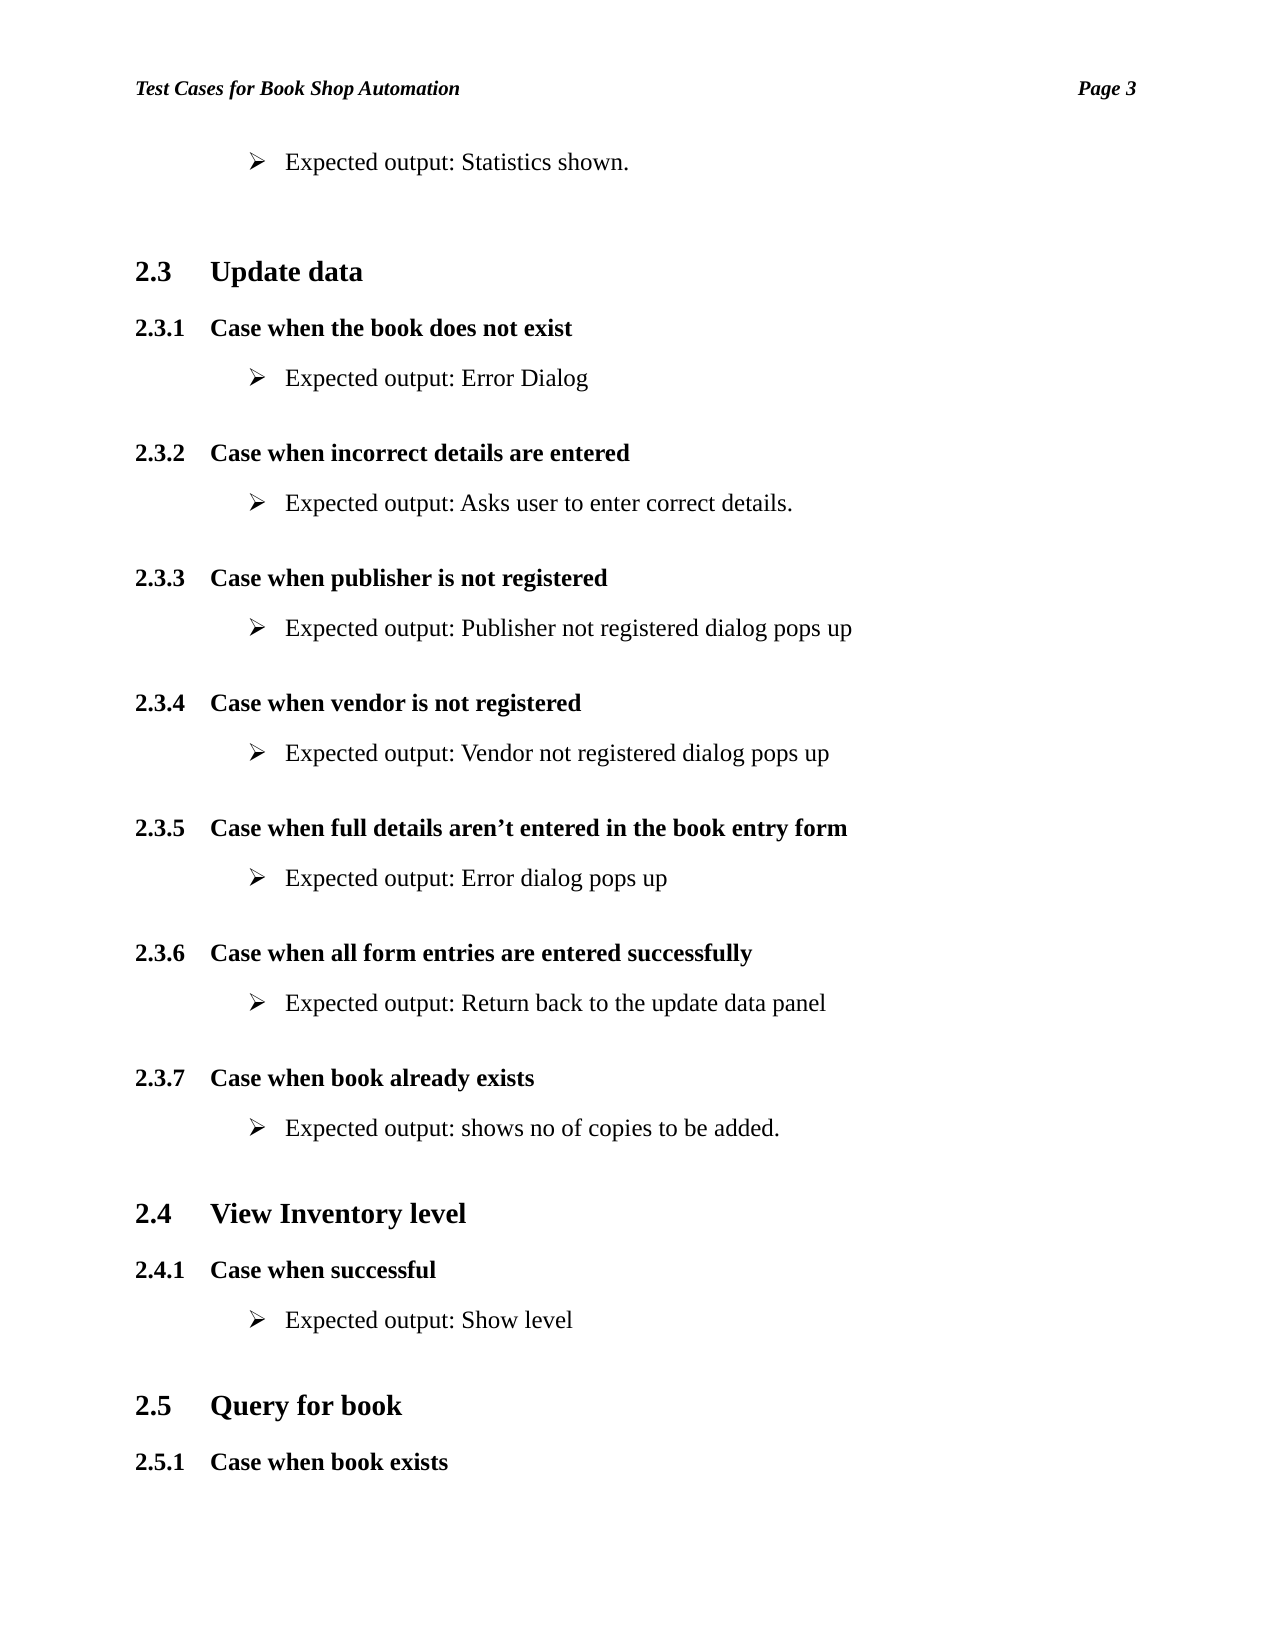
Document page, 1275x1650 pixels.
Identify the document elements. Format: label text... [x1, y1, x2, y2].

subtitle Update data [135, 254, 1140, 288]
list Expected output: shows no of copies to be added. [247, 1117, 1140, 1142]
subtitle Case when all form entries are entered successfully [135, 942, 1140, 967]
list Expected output: Vendor not registered dialog pops up [247, 742, 1140, 767]
list Expected output: Return back to the update data panel [247, 992, 1140, 1017]
list Expected output: Error dialog pops up [247, 867, 1140, 892]
subtitle Case when publisher is not registered [135, 567, 1140, 592]
list Expected output: Error Dialog [247, 367, 1140, 392]
list Expected output: Show level [247, 1309, 1140, 1334]
subtitle Case when vendor is not registered [135, 692, 1140, 717]
subtitle Case when full details aren’t entered in the book entry form [135, 817, 1140, 842]
subtitle Case when book exists [135, 1451, 1140, 1476]
subtitle Case when the book does not exist [135, 317, 1140, 342]
subtitle Case when successful [135, 1259, 1140, 1284]
list Expected output: Statistics shown. [247, 150, 1140, 175]
subtitle Case when book already exists [135, 1067, 1140, 1092]
subtitle View Inventory level [135, 1196, 1140, 1229]
subtitle Query for book [135, 1388, 1140, 1421]
list Expected output: Asks user to enter correct details. [247, 492, 1140, 517]
subtitle Case when incorrect details are entered [135, 442, 1140, 467]
list Expected output: Publisher not registered dialog pops up [247, 617, 1140, 642]
